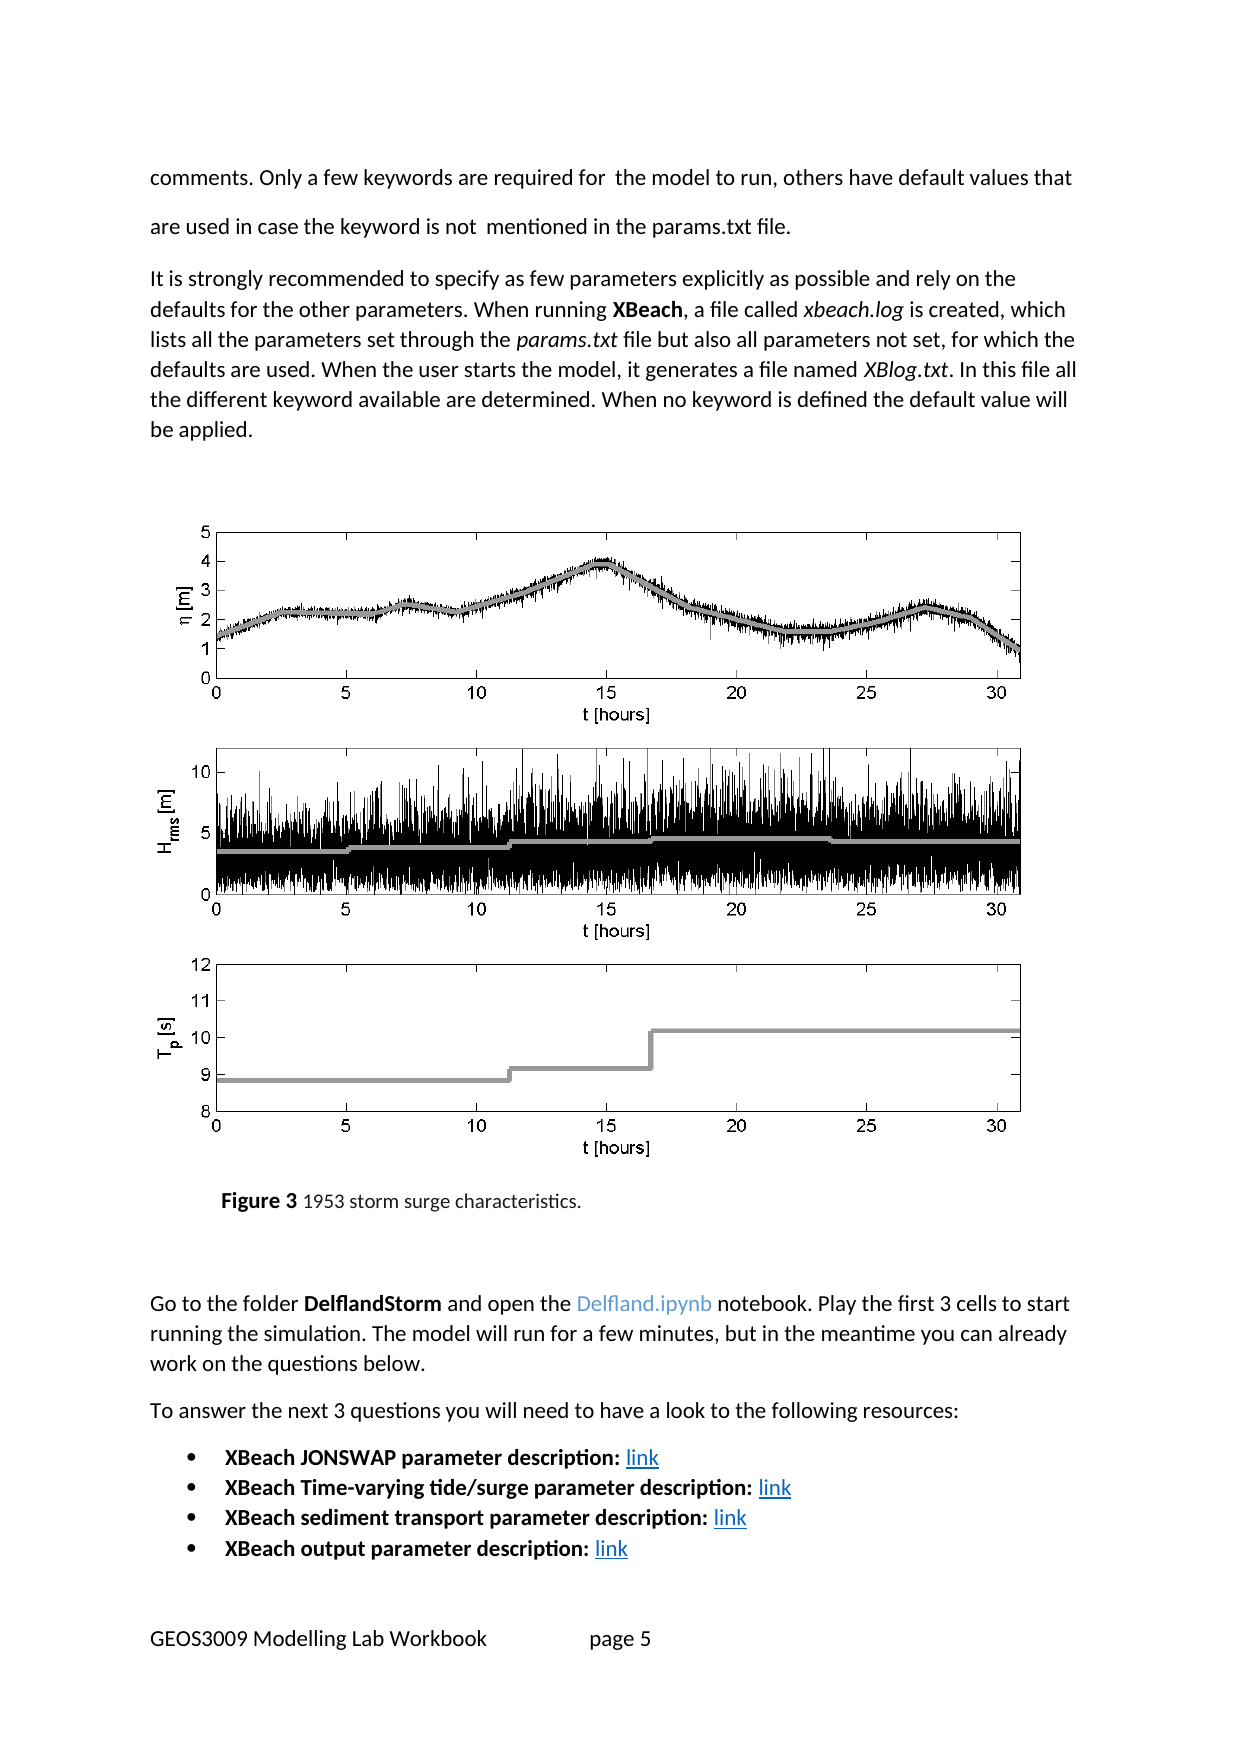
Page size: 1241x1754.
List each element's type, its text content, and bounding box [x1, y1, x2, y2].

list XBeach Time-varying tide/surge parameter description: link [187, 1473, 1090, 1501]
picture [146, 516, 1032, 1168]
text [150, 150, 1090, 244]
text Go to the folder DelflandStorm and open the Delfland.ipynb notebook. Play the first 3 cells to start running the simulation. The model will run for a few minutes, but in the meantime you can already work on the questions below. [150, 1289, 1090, 1377]
list XBeach JONSWAP parameter description: link [187, 1443, 1090, 1471]
text It is strongly recommended to specify as few parameters explicitly as possible and rely on the defaults for the other parameters. When running XBeach, a file called xbeach.log is created, which lists all the parameters set through the params.txt file but also all parameters not set, for which the defaults are used. When the user starts the model, it generates a file named XBlog.txt. In this file all the different keyword available are determined. When no keyword is defined the default value will be applied. [150, 264, 1090, 444]
list XBeach output parameter description: link [187, 1534, 1090, 1562]
text To answer the next 3 questions you will need to have a look to the following resources: [150, 1396, 1090, 1424]
list XBeach sediment transport parameter description: link [187, 1503, 1090, 1532]
